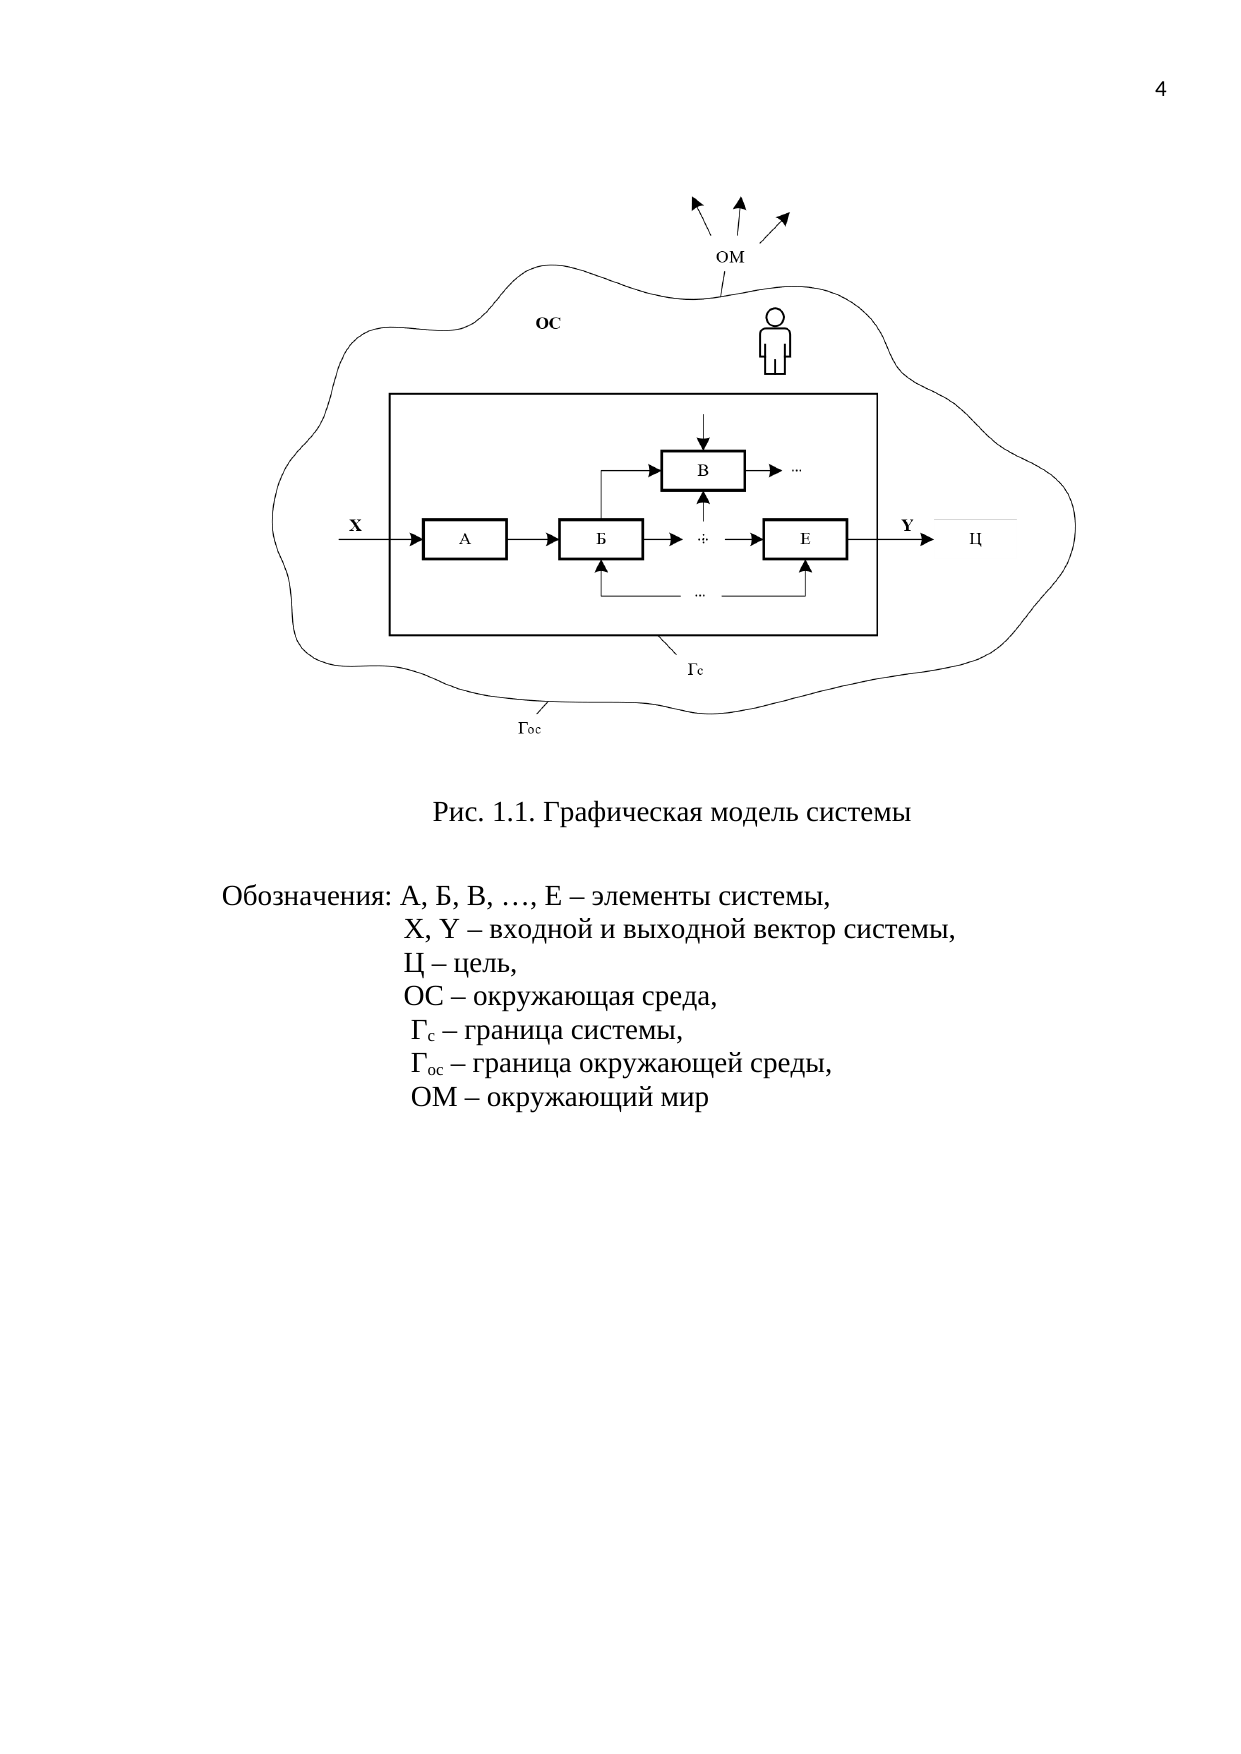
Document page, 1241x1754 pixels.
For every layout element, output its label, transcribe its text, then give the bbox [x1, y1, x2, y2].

text Рис. 1.1. Графическая модель системы [177, 794, 1167, 828]
text Ц – цель, [177, 945, 1167, 978]
text Гос – граница окружающей среды, [177, 1046, 1167, 1079]
text ОМ – окружающий мир [177, 1079, 1167, 1113]
text ОС – окружающая среда, [177, 978, 1167, 1012]
picture [223, 188, 1121, 761]
text Обозначения: А, Б, В, …, Е – элементы системы, [177, 878, 1167, 911]
text X, Y – входной и выходной вектор системы, [177, 911, 1167, 945]
text Гс – граница системы, [177, 1012, 1167, 1046]
